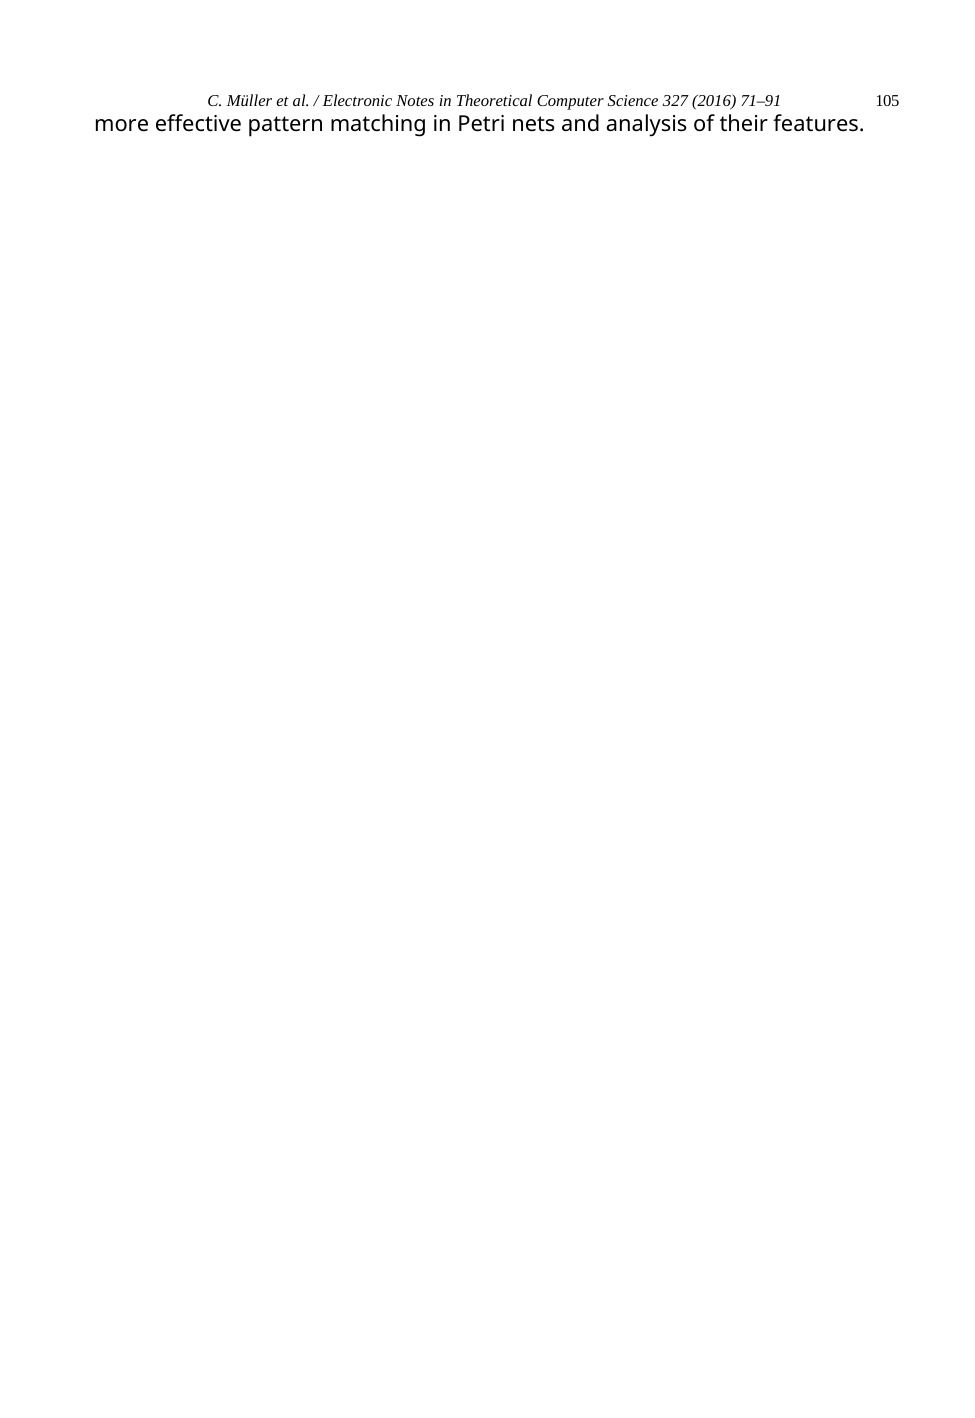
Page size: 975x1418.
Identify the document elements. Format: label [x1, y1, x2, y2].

text [94, 110, 893, 137]
